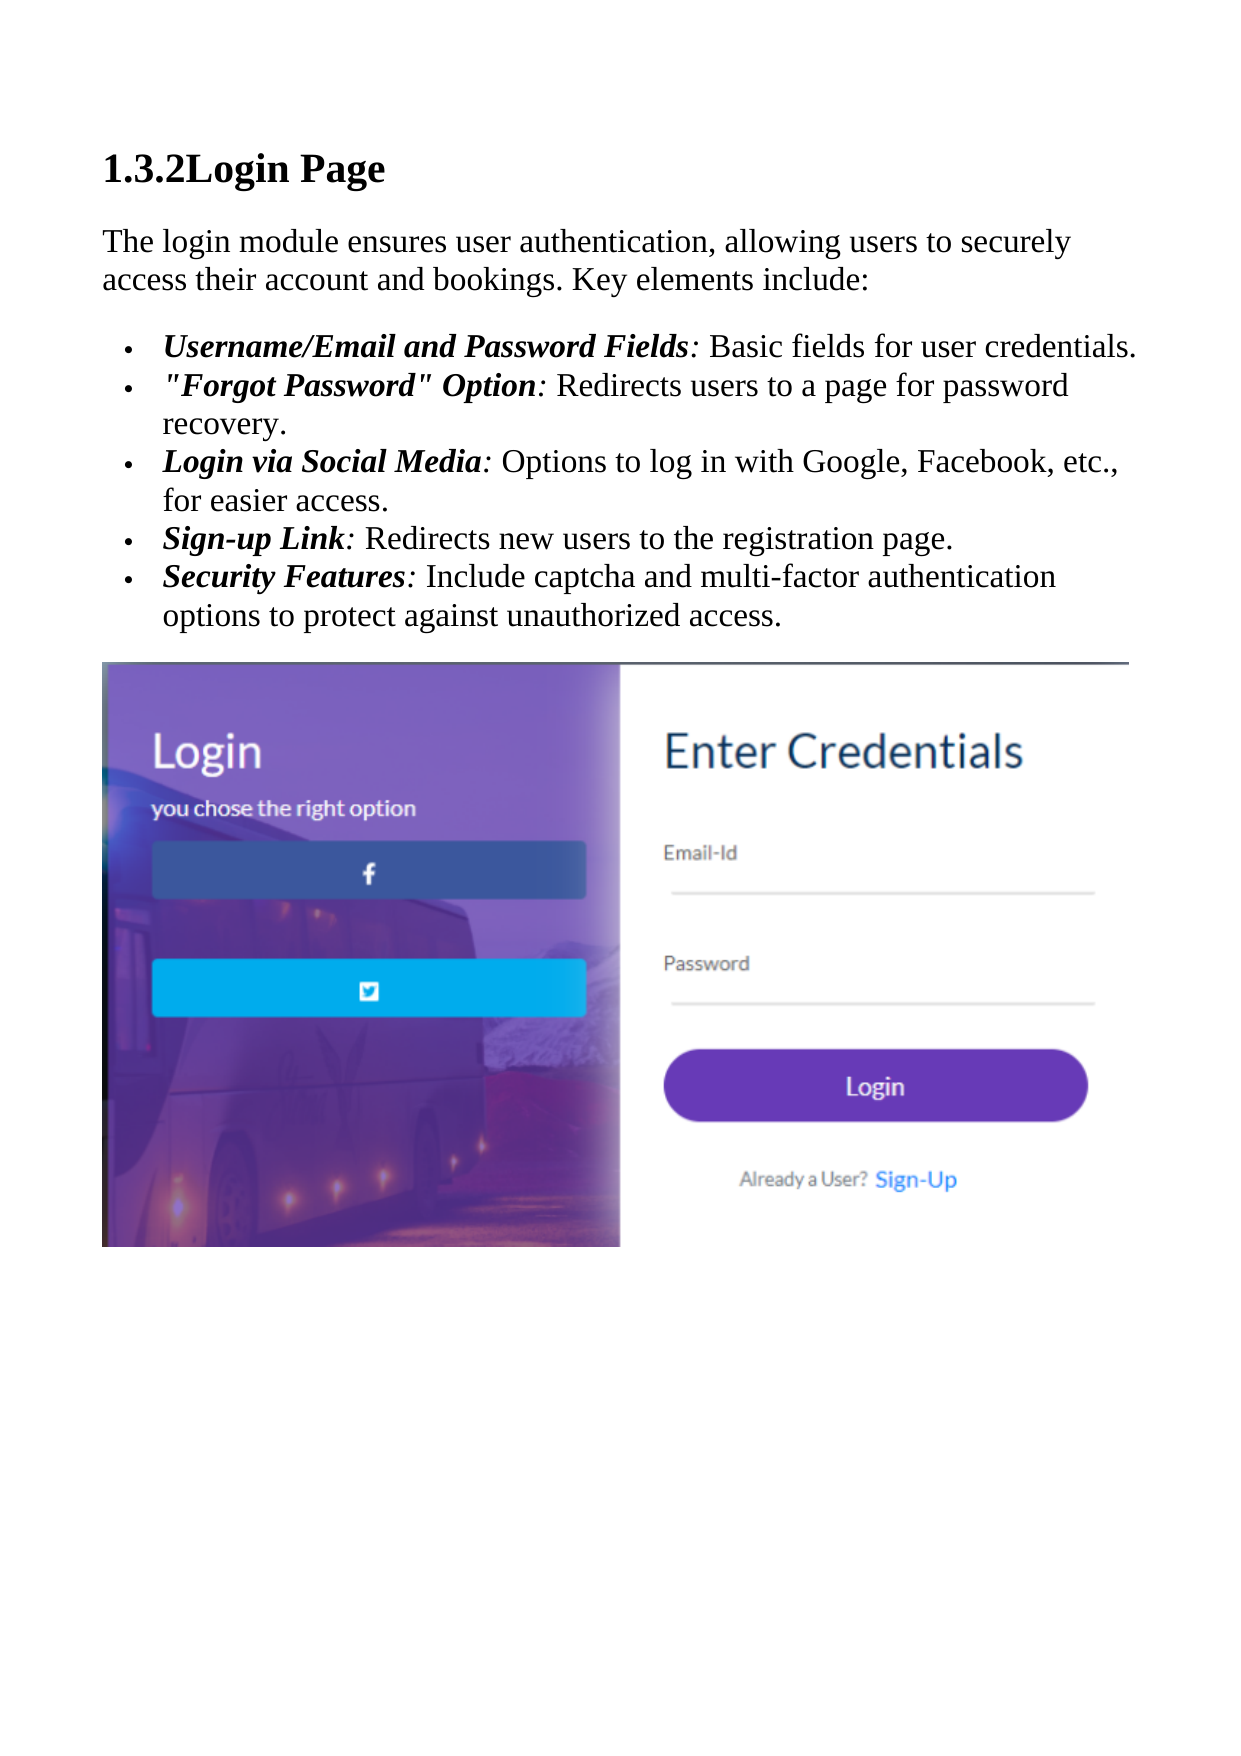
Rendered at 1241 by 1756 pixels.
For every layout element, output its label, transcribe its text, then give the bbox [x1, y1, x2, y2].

list Login via Social Media: Options to log in with Google, Facebook, etc., for easier access. [125, 442, 1140, 518]
list "Forgot Password" Option: Redirects users to a page for password recovery. [125, 365, 1140, 442]
list Security Features: Include captcha and multi-factor authentication options to protect against unauthorized access. [125, 557, 1140, 633]
list Sign-up Link: Redirects new users to the registration page. [125, 518, 1140, 557]
text The login module ensures user authentication, allowing users to securely access their account and bookings. Key elements include: [102, 221, 1140, 297]
picture [102, 662, 1129, 1247]
list Username/Email and Password Fields: Basic fields for user credentials. [125, 327, 1140, 365]
subtitle 1.3.2Login Page [102, 144, 1140, 192]
